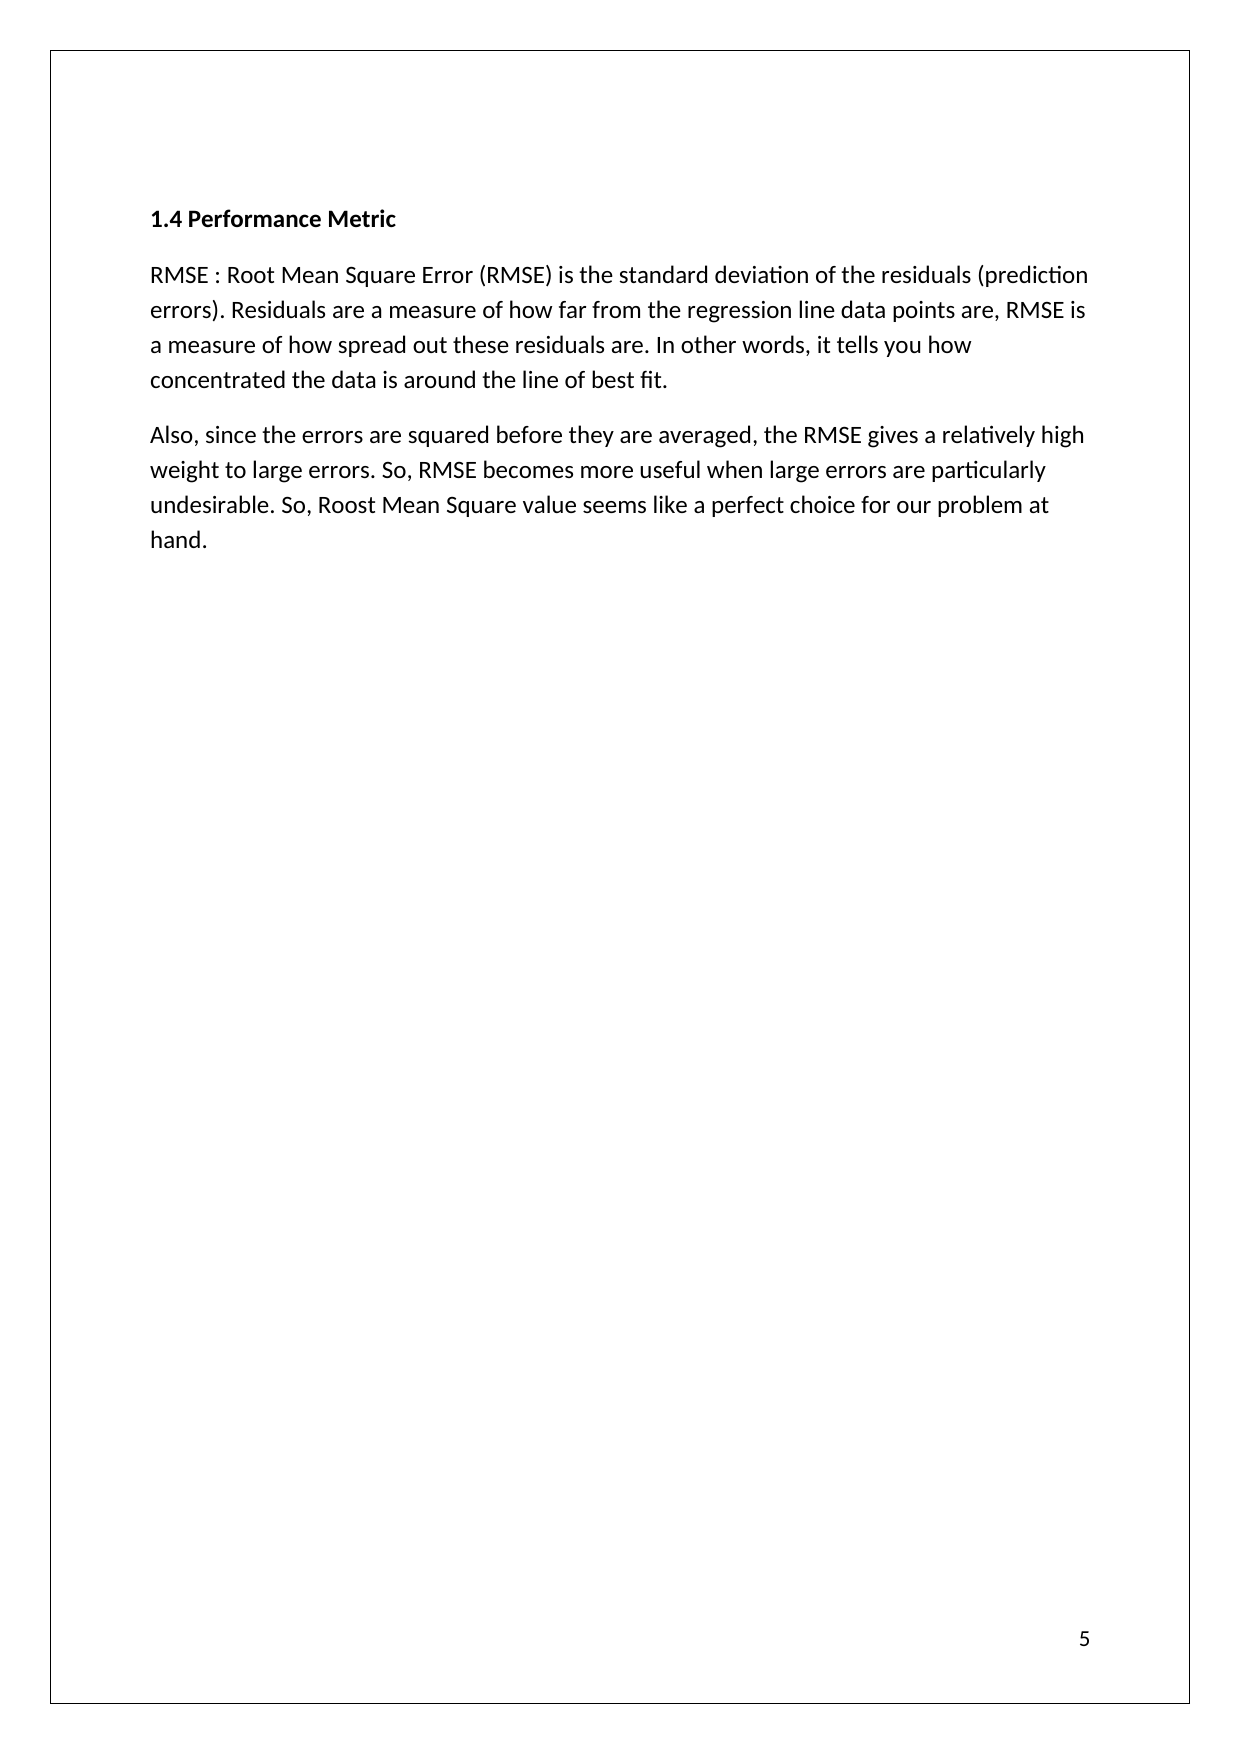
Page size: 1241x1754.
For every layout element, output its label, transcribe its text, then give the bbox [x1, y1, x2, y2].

text 1.4 Performance Metric [150, 203, 1090, 233]
text Also, since the errors are squared before they are averaged, the RMSE gives a relatively high weight to large errors. So, RMSE becomes more useful when large errors are particularly undesirable. So, Roost Mean Square value seems like a perfect choice for our problem at hand. [150, 420, 1090, 555]
text RMSE : Root Mean Square Error (RMSE) is the standard deviation of the residuals (prediction errors). Residuals are a measure of how far from the regression line data points are, RMSE is a measure of how spread out these residuals are. In other words, it tells you how concentrated the data is around the line of best fit. [150, 259, 1090, 394]
